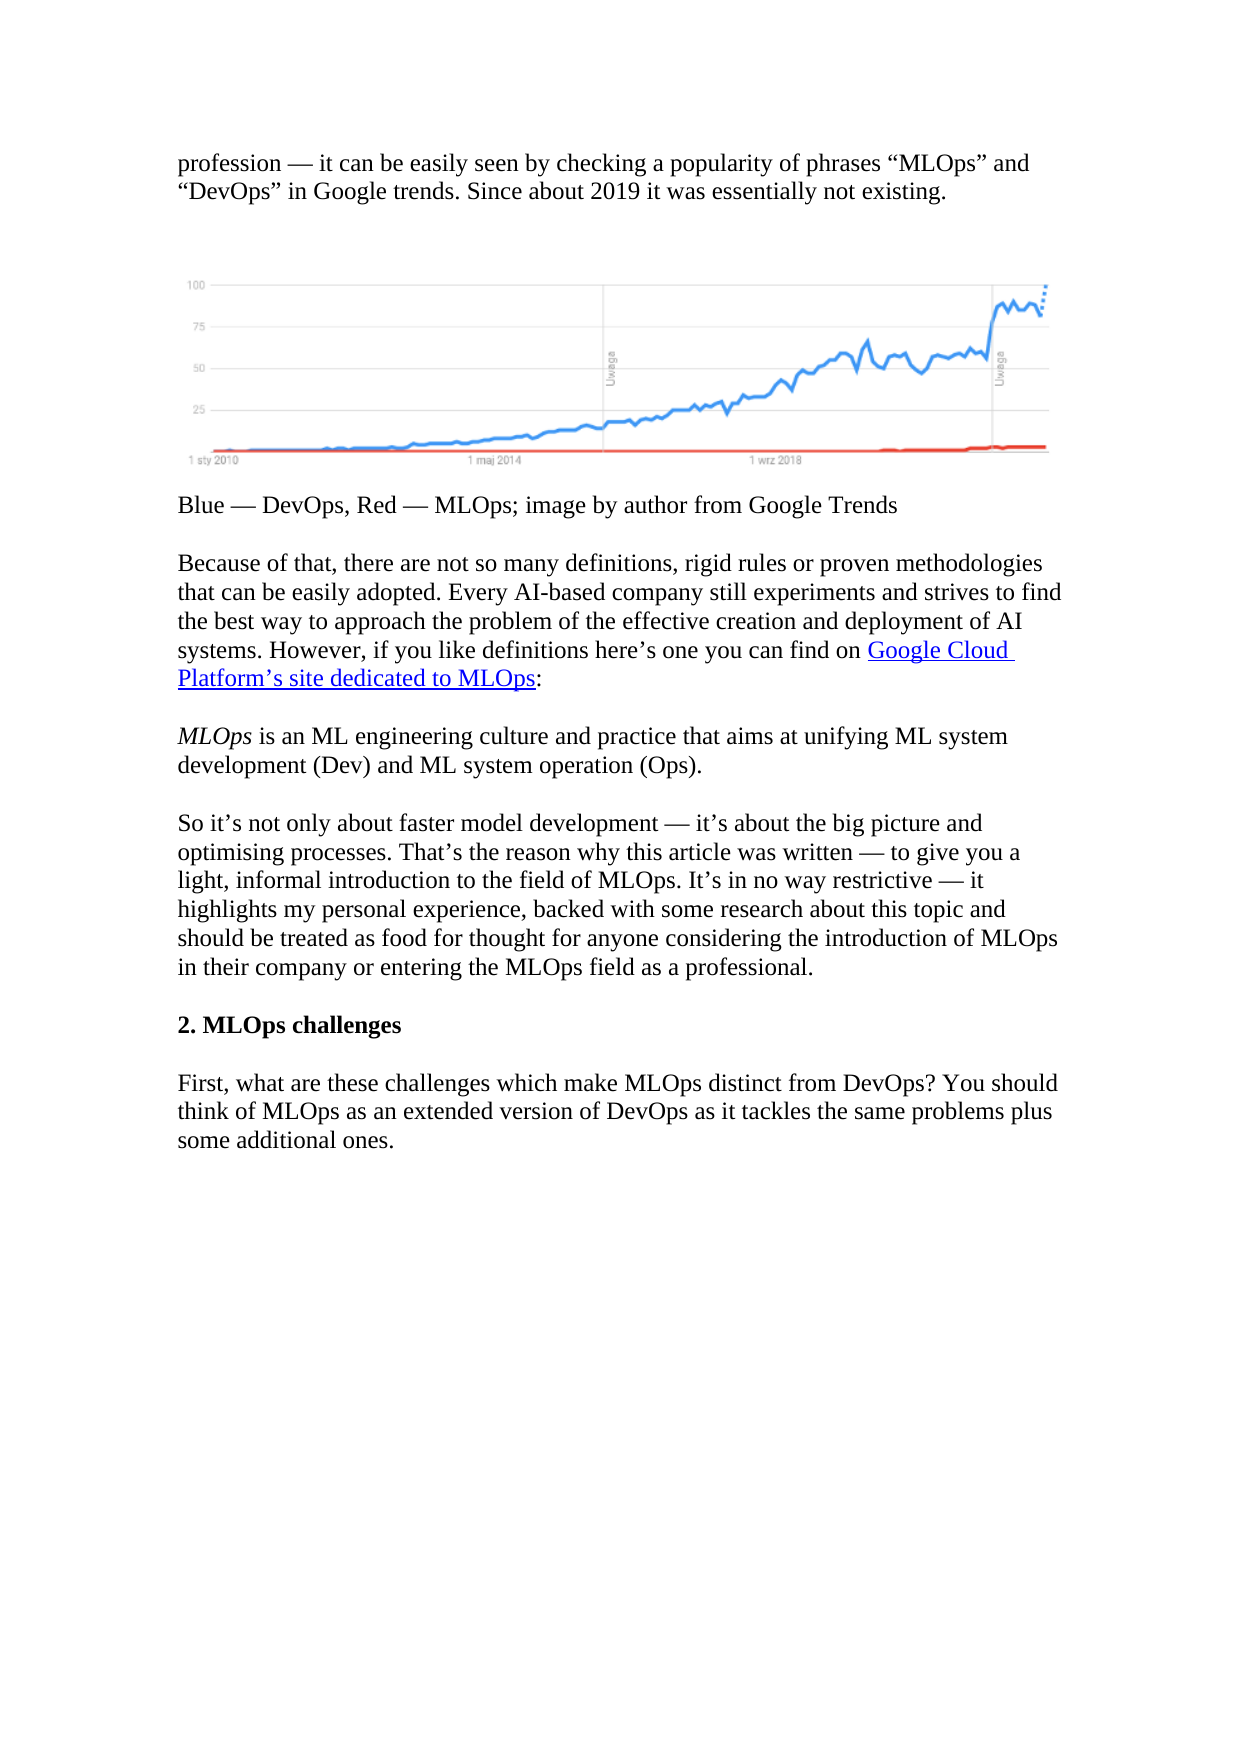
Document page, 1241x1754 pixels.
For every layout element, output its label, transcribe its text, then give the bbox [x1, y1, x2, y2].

text MLOps is an ML engineering culture and practice that aims at unifying ML system development (Dev) and ML system operation (Ops). [177, 721, 1063, 779]
text 2. MLOps challenges [177, 1010, 1063, 1038]
text Because of that, there are not so many definitions, rigid rules or proven methodologies that can be easily adopted. Every AI-based company still experiments and strives to find the best way to approach the problem of the effective creation and deployment of AI systems. However, if you like definitions here’s one you can find on Google Cloud Platform’s site dedicated to MLOps: [177, 548, 1063, 692]
text Blue — DevOps, Red — MLOps; image by author from Google Trends [177, 491, 1063, 519]
text First, what are these challenges which make MLOps distinct from DevOps? You should think of MLOps as an extended version of DevOps as it tackles the same problems plus some additional ones. [177, 1068, 1063, 1154]
text So it’s not only about faster model development — it’s about the big picture and optimising processes. That’s the reason why this article was written — to give you a light, informal introduction to the field of MLOps. It’s in no way restrictive — it highlights my personal experience, backed with some research about this topic and should be treated as food for thought for anyone considering the introduction of MLOps in their company or entering the MLOps field as a professional. [177, 808, 1063, 981]
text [177, 148, 1063, 205]
picture [177, 234, 1058, 491]
